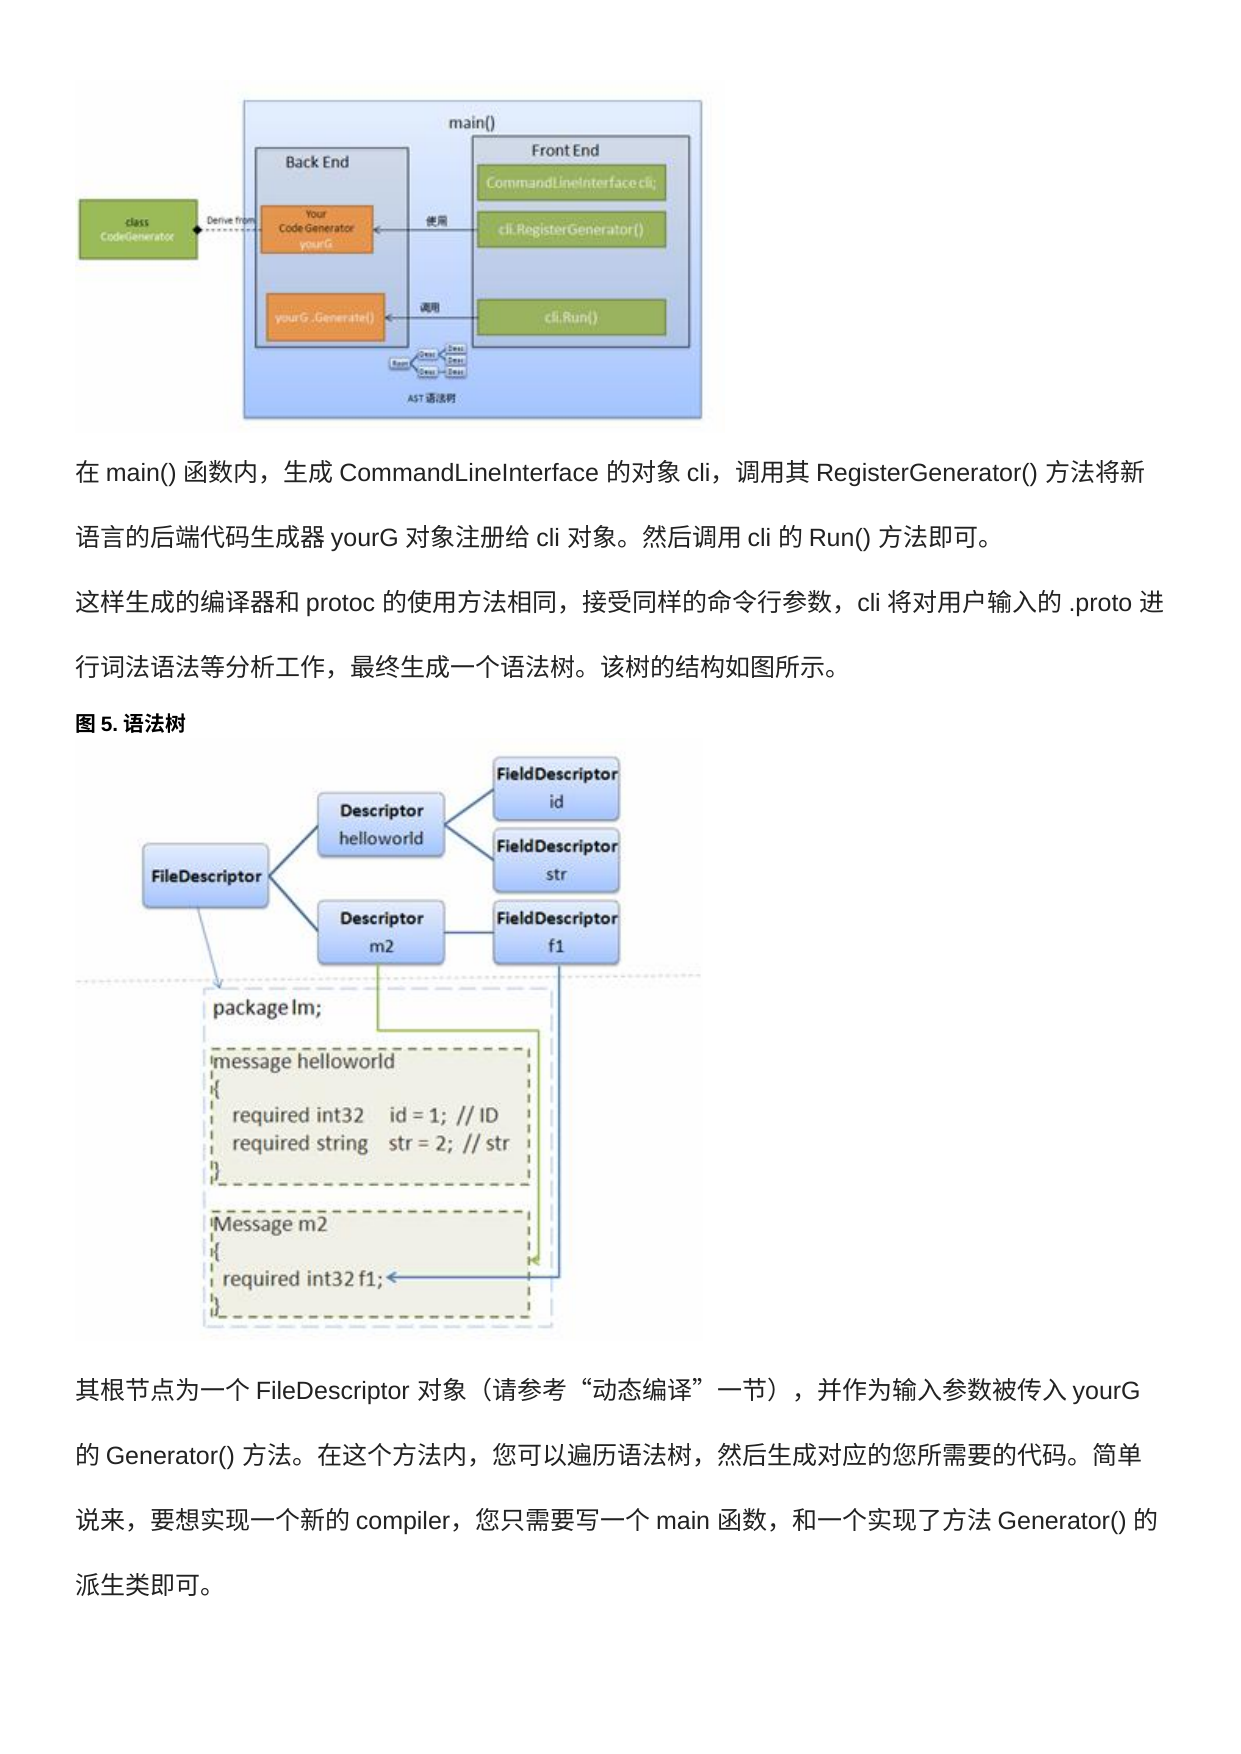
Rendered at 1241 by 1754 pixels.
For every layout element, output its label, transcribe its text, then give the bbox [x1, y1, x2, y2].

text 图 5. 语法树 [75, 706, 1165, 738]
text 这样生成的编译器和 protoc 的使用方法相同，接受同样的命令行参数，cli 将对用户输入的 .proto 进行词法语法等分析工作，最终生成一个语法树。该树的结构如图所示。 [75, 568, 1165, 698]
text 其根节点为一个 FileDescriptor 对象（请参考“动态编译”一节），并作为输入参数被传入 yourG 的 Generator() 方法。在这个方法内，您可以遍历语法树，然后生成对应的您所需要的代码。简单说来，要想实现一个新的 compiler，您只需要写一个 main 函数，和一个实现了方法 Generator() 的派生类即可。 [75, 1356, 1165, 1616]
text 在 main() 函数内，生成 CommandLineInterface 的对象 cli，调用其 RegisterGenerator() 方法将新语言的后端代码生成器 yourG 对象注册给 cli 对象。然后调用 cli 的 Run() 方法即可。 [75, 438, 1165, 568]
picture [75, 738, 704, 1341]
picture [75, 80, 725, 433]
